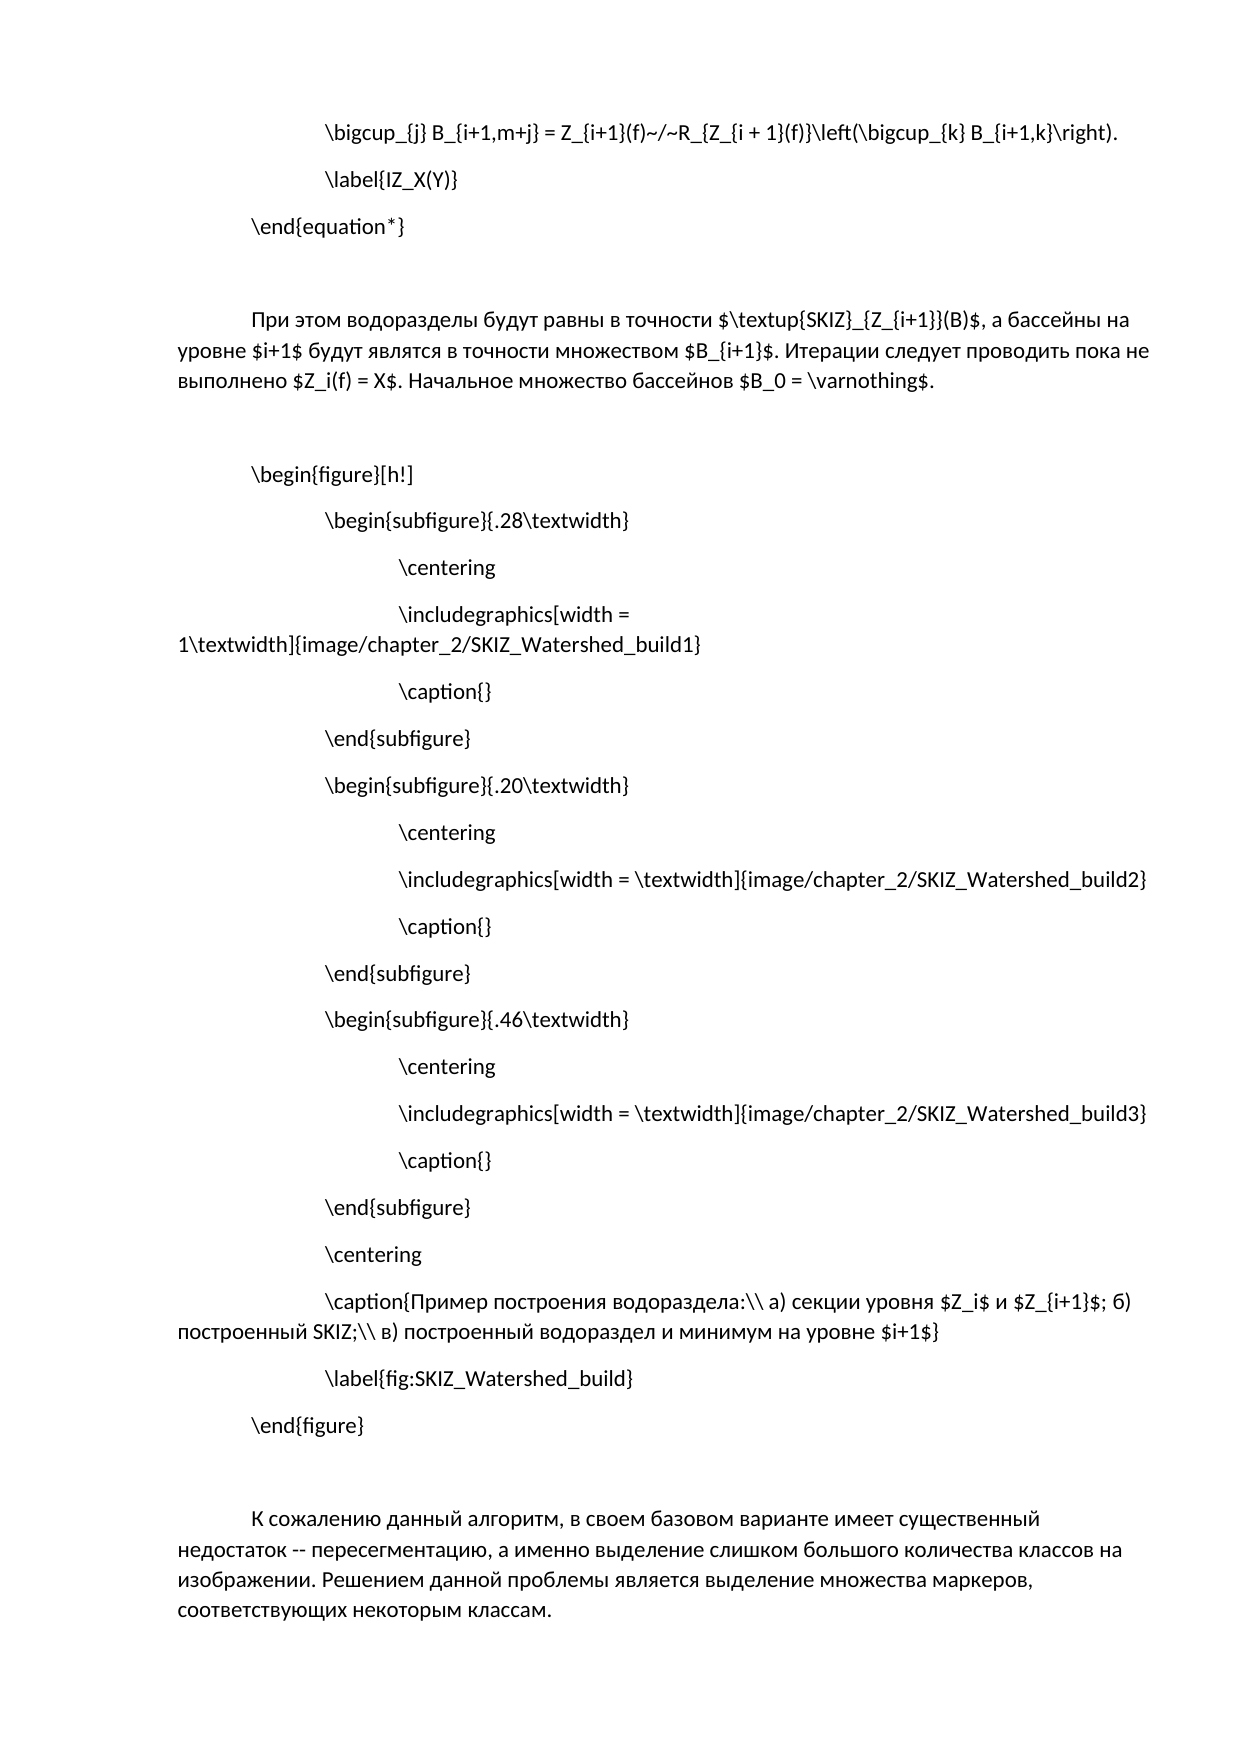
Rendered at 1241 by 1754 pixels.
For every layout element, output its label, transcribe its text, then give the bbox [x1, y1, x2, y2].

text \begin{subfigure}{.28\textwidth} [177, 507, 1152, 535]
text \centering [177, 1240, 1152, 1268]
text \end{subfigure} [177, 724, 1152, 752]
text К сожалению данный алгоритм, в своем базовом варианте имеет существенный недостаток -- пересегментацию, а именно выделение слишком большого количества классов на изображении. Решением данной проблемы является выделение множества маркеров, соответствующих некоторым классам. [177, 1504, 1152, 1623]
text \centering [177, 818, 1152, 846]
text \caption{} [177, 677, 1152, 706]
text \centering [177, 553, 1152, 582]
text \caption{Пример построения водораздела:\\ a) секции уровня $Z_i$ и $Z_{i+1}$; б) построенный SKIZ;\\ в) построенный водораздел и минимум на уровне $i+1$} [177, 1287, 1152, 1345]
text \label{IZ_X(Y)} [177, 165, 1152, 193]
text \label{fig:SKIZ_Watershed_build} [177, 1364, 1152, 1392]
text При этом водоразделы будут равны в точности $\textup{SKIZ}_{Z_{i+1}}(B)$, а бассейны на уровне $i+1$ будут являтся в точности множеством $B_{i+1}$. Итерации следует проводить пока не выполнено $Z_i(f) = X$. Начальное множество бассейнов $B_0 = \varnothing$. [177, 306, 1152, 394]
text \begin{figure}[h!] [177, 460, 1152, 488]
text \end{subfigure} [177, 959, 1152, 987]
text \includegraphics[width = \textwidth]{image/chapter_2/SKIZ_Watershed_build2} [177, 865, 1152, 893]
text \end{subfigure} [177, 1193, 1152, 1221]
text \end{figure} [177, 1411, 1152, 1439]
text \caption{} [177, 1146, 1152, 1174]
text \centering [177, 1052, 1152, 1081]
text \begin{subfigure}{.46\textwidth} [177, 1006, 1152, 1034]
text \begin{subfigure}{.20\textwidth} [177, 771, 1152, 799]
text \includegraphics[width = 1\textwidth]{image/chapter_2/SKIZ_Watershed_build1} [177, 600, 1152, 659]
text \end{equation*} [177, 212, 1152, 240]
text \caption{} [177, 912, 1152, 940]
text \bigcup_{j} B_{i+1,m+j} = Z_{i+1}(f)~/~R_{Z_{i + 1}(f)}\left(\bigcup_{k} B_{i+1,k}\right). [177, 118, 1152, 146]
text \includegraphics[width = \textwidth]{image/chapter_2/SKIZ_Watershed_build3} [177, 1099, 1152, 1127]
